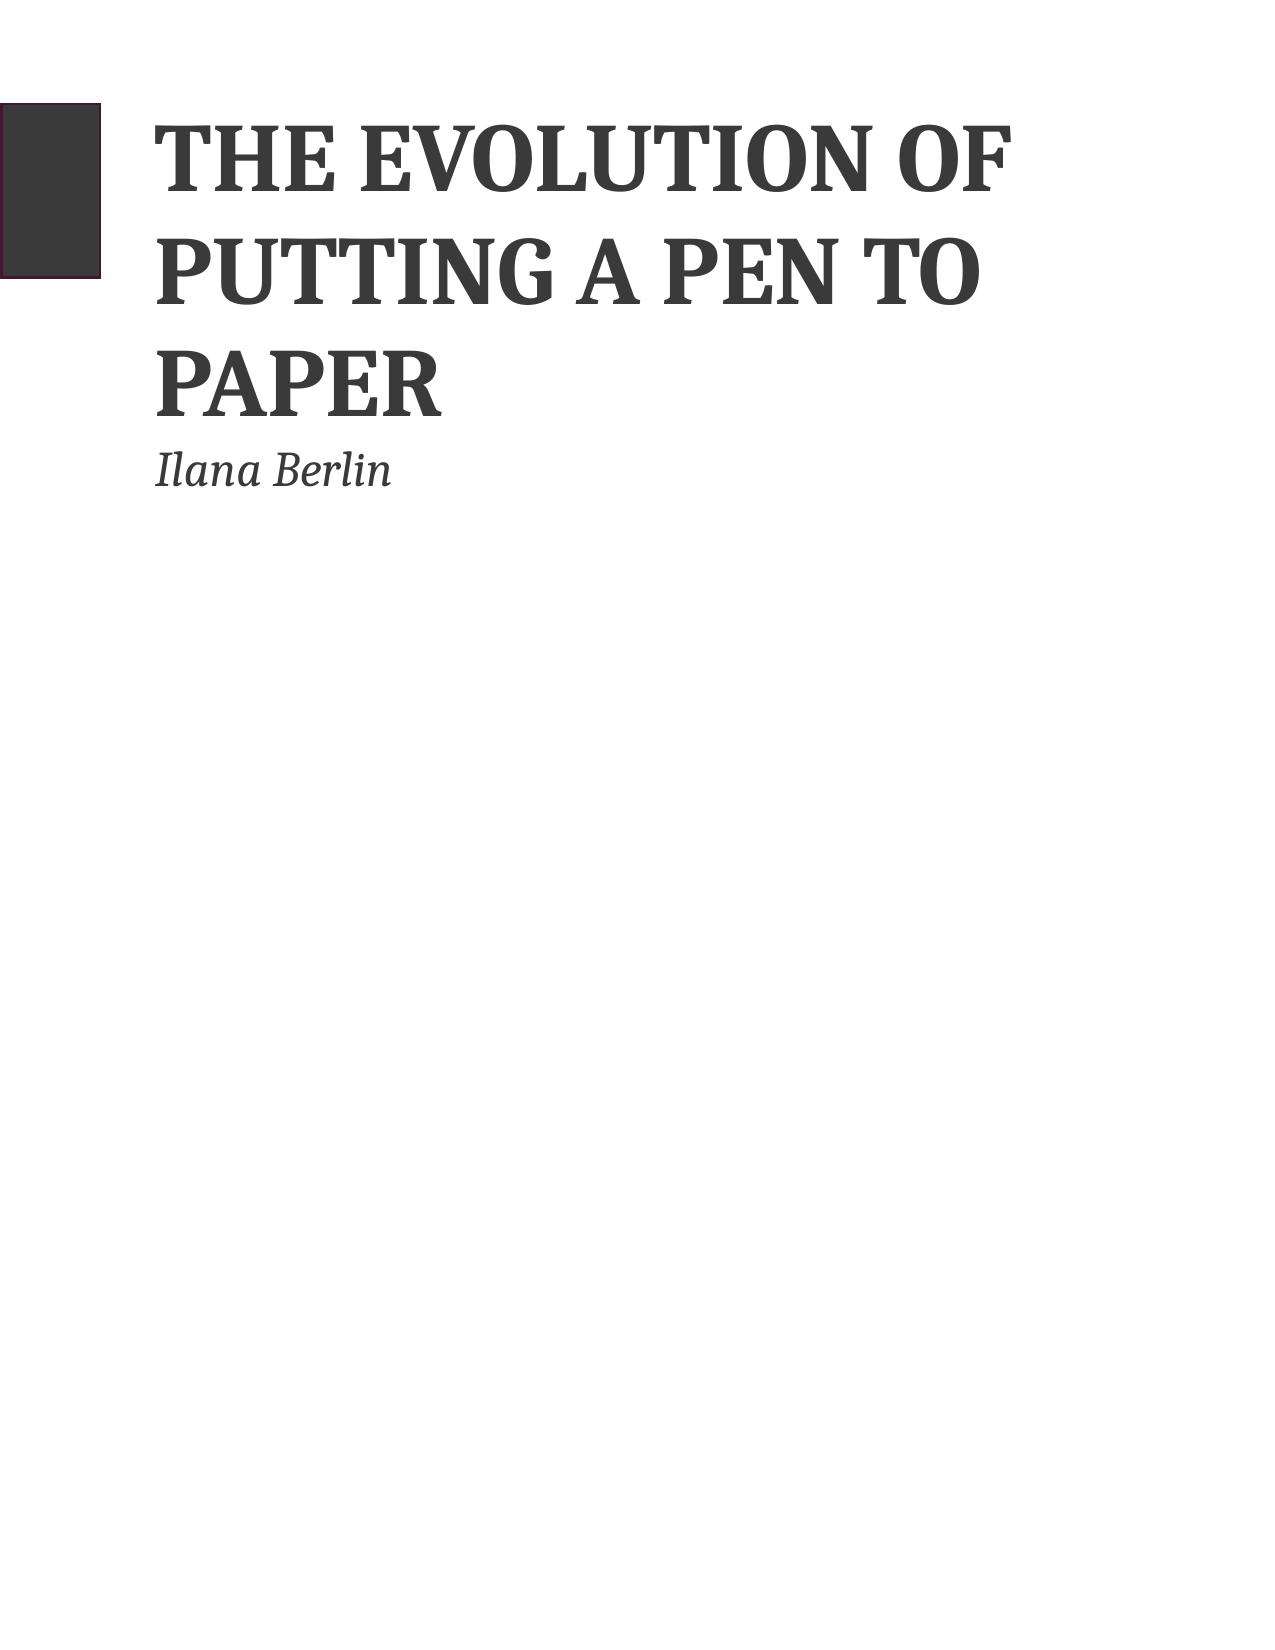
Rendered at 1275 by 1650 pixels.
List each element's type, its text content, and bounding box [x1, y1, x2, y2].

table_cell Ilana Berlin [155, 441, 1048, 499]
table_header The Evolution of putting a pen to paper [155, 104, 1048, 441]
